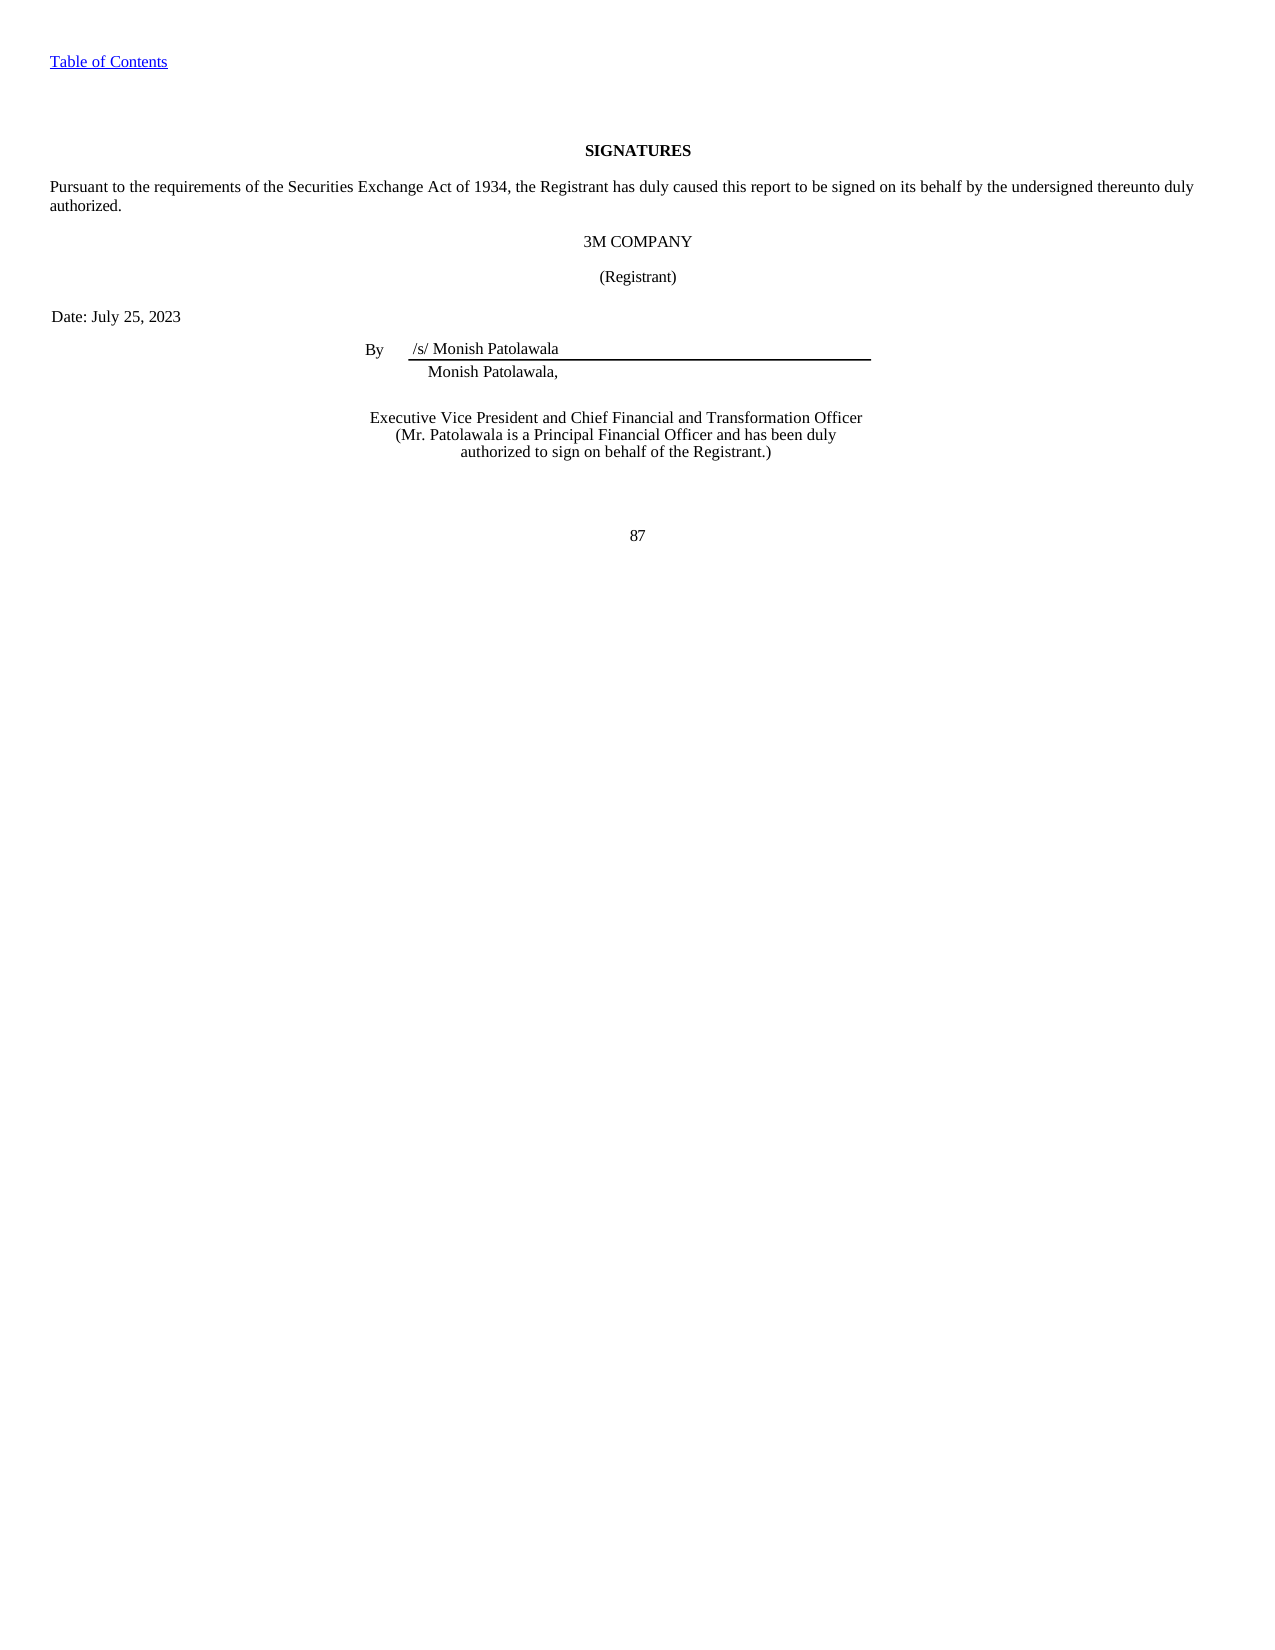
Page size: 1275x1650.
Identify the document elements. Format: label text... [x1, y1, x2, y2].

text Executive Vice President and Chief Financial and Transformation Officer (Mr. Patolawala is a Principal Financial Officer and has been duly authorized to sign on behalf of the Registrant.) [362, 410, 869, 461]
text 3M COMPANY [35, 232, 1241, 251]
text By /s/ Monish Patolawala [347, 338, 559, 359]
text (Registrant) [35, 267, 1241, 286]
text 87 [629, 526, 1242, 545]
subtitle SIGNATURES [35, 141, 1241, 160]
text Monish Patolawala, [347, 362, 558, 381]
text Date: July 25, 2023 [51, 307, 186, 326]
text Pursuant to the requirements of the Securities Exchange Act of 1934, the Registrant has duly caused this report to be signed on its behalf by the undersigned thereunto duly authorized. [49, 177, 1242, 215]
